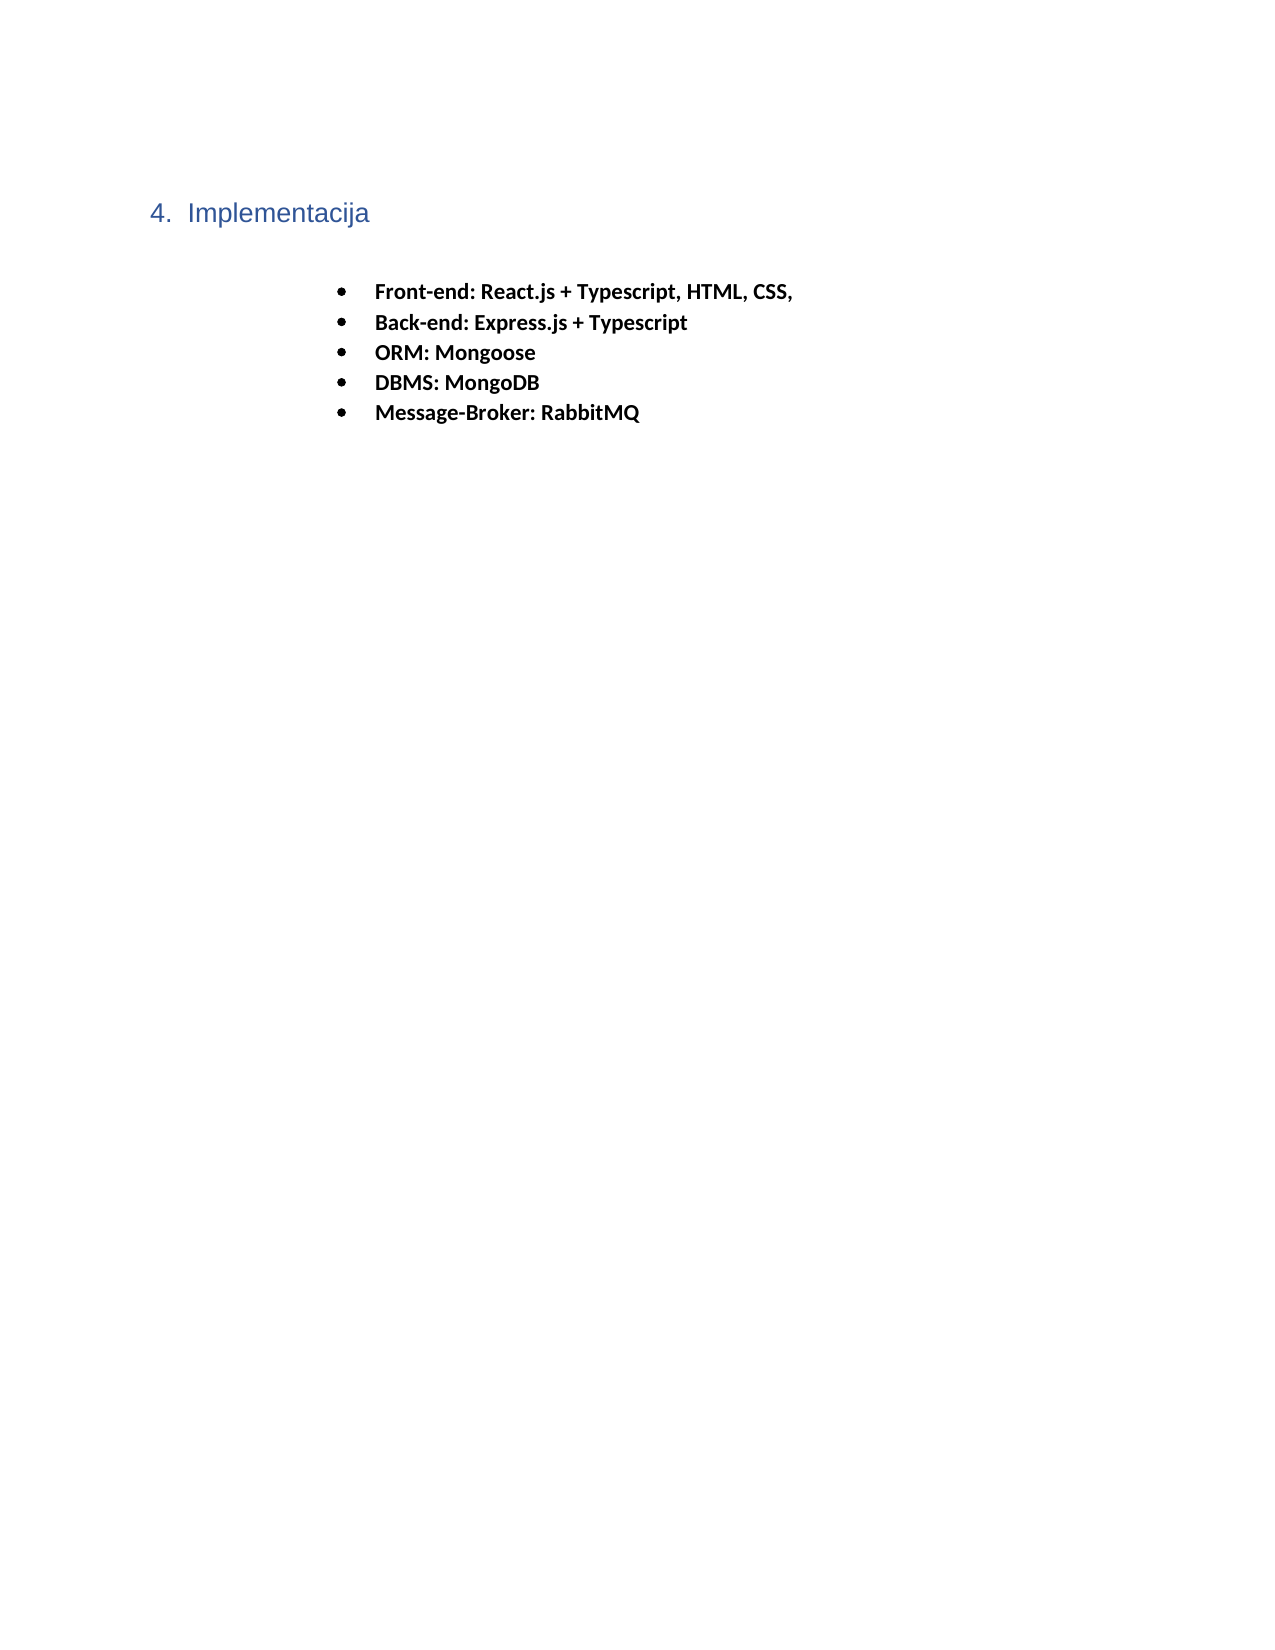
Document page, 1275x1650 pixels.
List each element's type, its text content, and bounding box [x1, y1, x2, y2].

list Front-end: React.js + Typescript, HTML, CSS, [337, 277, 1125, 306]
list DBMS: MongoDB [337, 368, 1125, 396]
subtitle Implementacija [150, 197, 1125, 228]
list Back-end: Express.js + Typescript [337, 308, 1125, 336]
list ORM: Mongoose [337, 338, 1125, 366]
list Message-Broker: RabbitMQ [337, 398, 1125, 426]
